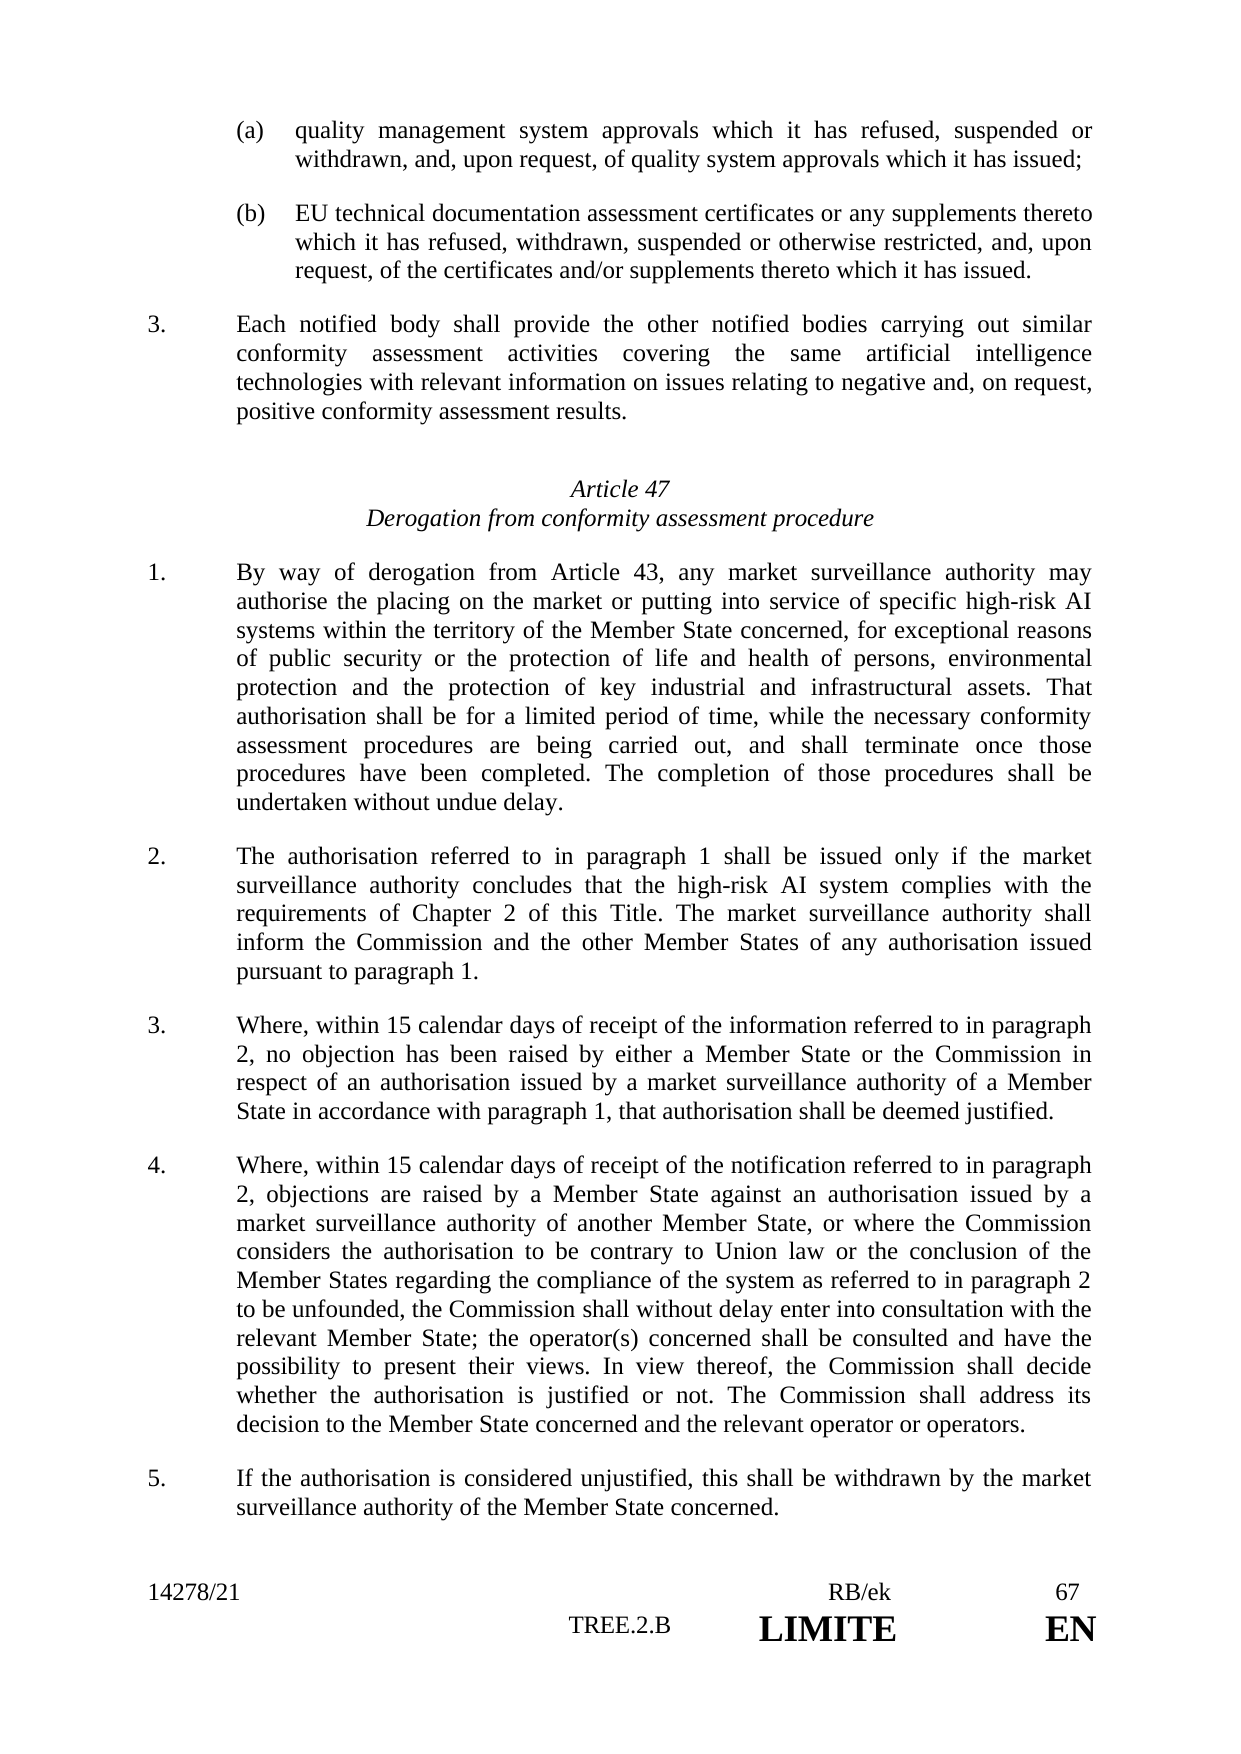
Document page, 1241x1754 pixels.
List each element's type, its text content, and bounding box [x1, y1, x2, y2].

list By way of derogation from Article 43, any market surveillance authority may authorise the placing on the market or putting into service of specific high-risk AI systems within the territory of the Member State concerned, for exceptional reasons of public security or the protection of life and health of persons, environmental protection and the protection of key industrial and infrastructural assets. That authorisation shall be for a limited period of time, while the necessary conformity assessment procedures are being carried out, and shall terminate once those procedures have been completed. The completion of those procedures shall be undertaken without undue delay. [147, 557, 1093, 816]
text Derogation from conformity assessment procedure [149, 503, 1091, 532]
text Article 47 [149, 474, 1091, 503]
list Where, within 15 calendar days of receipt of the notification referred to in paragraph 2, objections are raised by a Member State against an authorisation issued by a market surveillance authority of another Member State, or where the Commission considers the authorisation to be contrary to Union law or the conclusion of the Member States regarding the compliance of the system as referred to in paragraph 2 to be unfounded, the Commission shall without delay enter into consultation with the relevant Member State; the operator(s) concerned shall be consulted and have the possibility to present their views. In view thereof, the Commission shall decide whether the authorisation is justified or not. The Commission shall address its decision to the Member State concerned and the relevant operator or operators. [147, 1150, 1093, 1438]
list If the authorisation is considered unjustified, this shall be withdrawn by the market surveillance authority of the Member State concerned. [147, 1463, 1092, 1520]
list quality management system approvals which it has refused, suspended or withdrawn, and, upon request, of quality system approvals which it has issued; [236, 115, 1093, 173]
list Each notified body shall provide the other notified bodies carrying out similar conformity assessment activities covering the same artificial intelligence technologies with relevant information on issues relating to negative and, on request, positive conformity assessment results. [147, 309, 1093, 424]
list Where, within 15 calendar days of receipt of the information referred to in paragraph 2, no objection has been raised by either a Member State or the Commission in respect of an authorisation issued by a market surveillance authority of a Member State in accordance with paragraph 1, that authorisation shall be deemed justified. [147, 1010, 1093, 1125]
list The authorisation referred to in paragraph 1 shall be issued only if the market surveillance authority concludes that the high-risk AI system complies with the requirements of Chapter 2 of this Title. The market surveillance authority shall inform the Commission and the other Member States of any authorisation issued pursuant to paragraph 1. [147, 841, 1093, 985]
list EU technical documentation assessment certificates or any supplements thereto which it has refused, withdrawn, suspended or otherwise restricted, and, upon request, of the certificates and/or supplements thereto which it has issued. [236, 198, 1093, 284]
